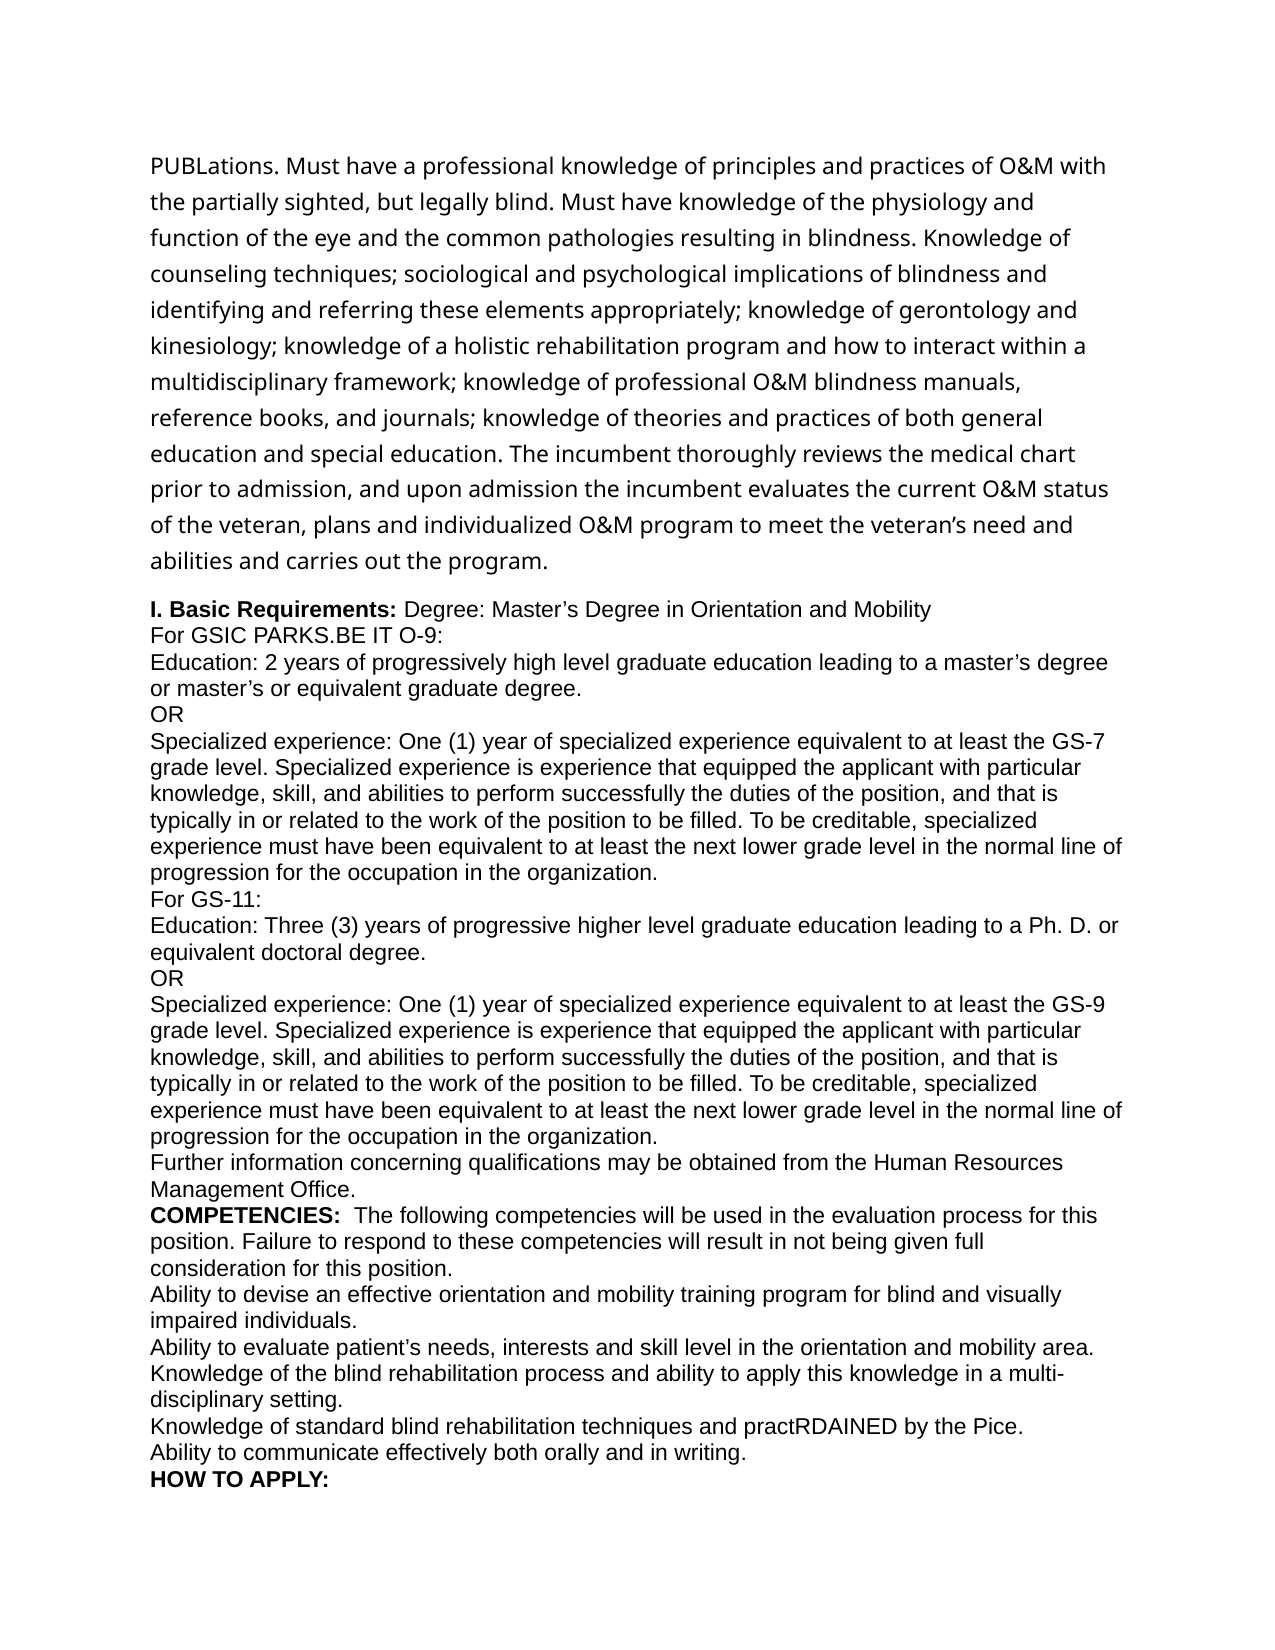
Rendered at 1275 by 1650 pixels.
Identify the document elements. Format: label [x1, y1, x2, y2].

text [150, 150, 1125, 577]
